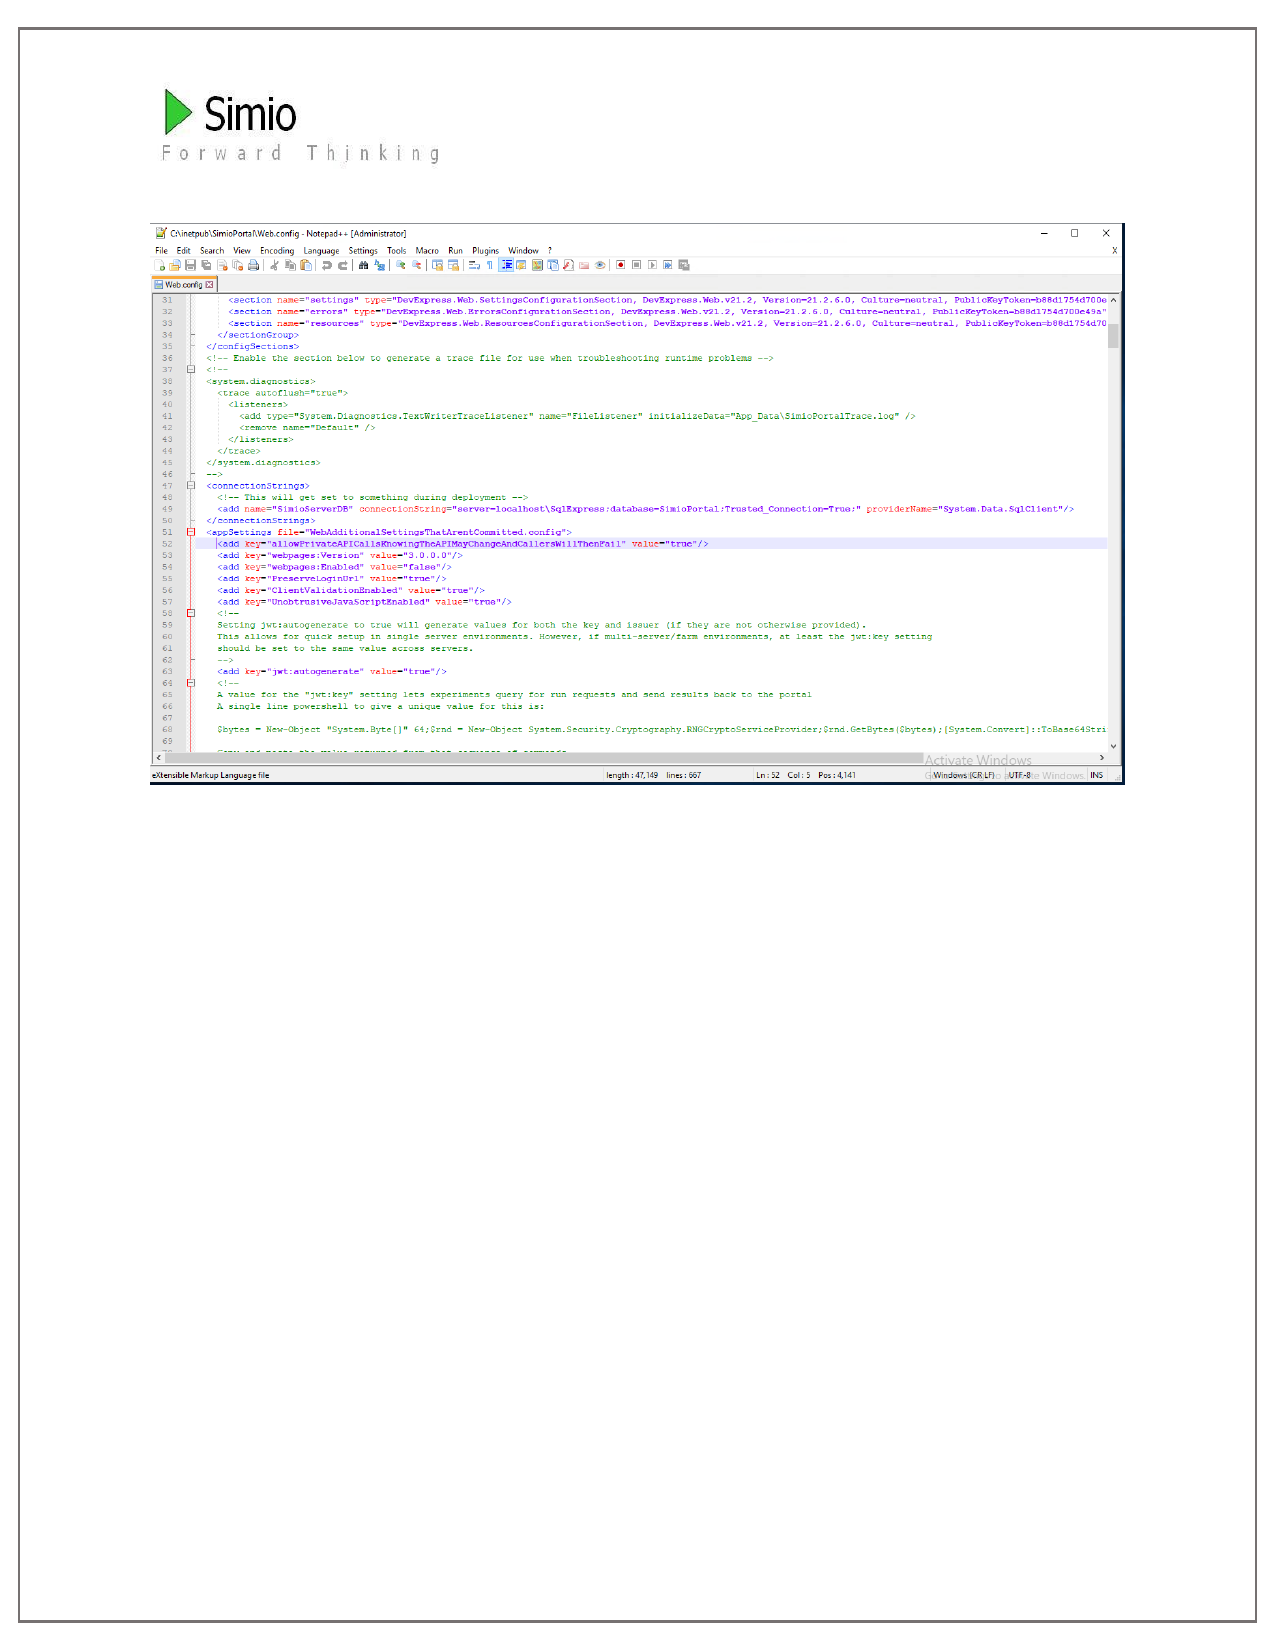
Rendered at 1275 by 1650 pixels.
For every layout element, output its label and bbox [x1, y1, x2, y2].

picture [150, 75, 449, 173]
